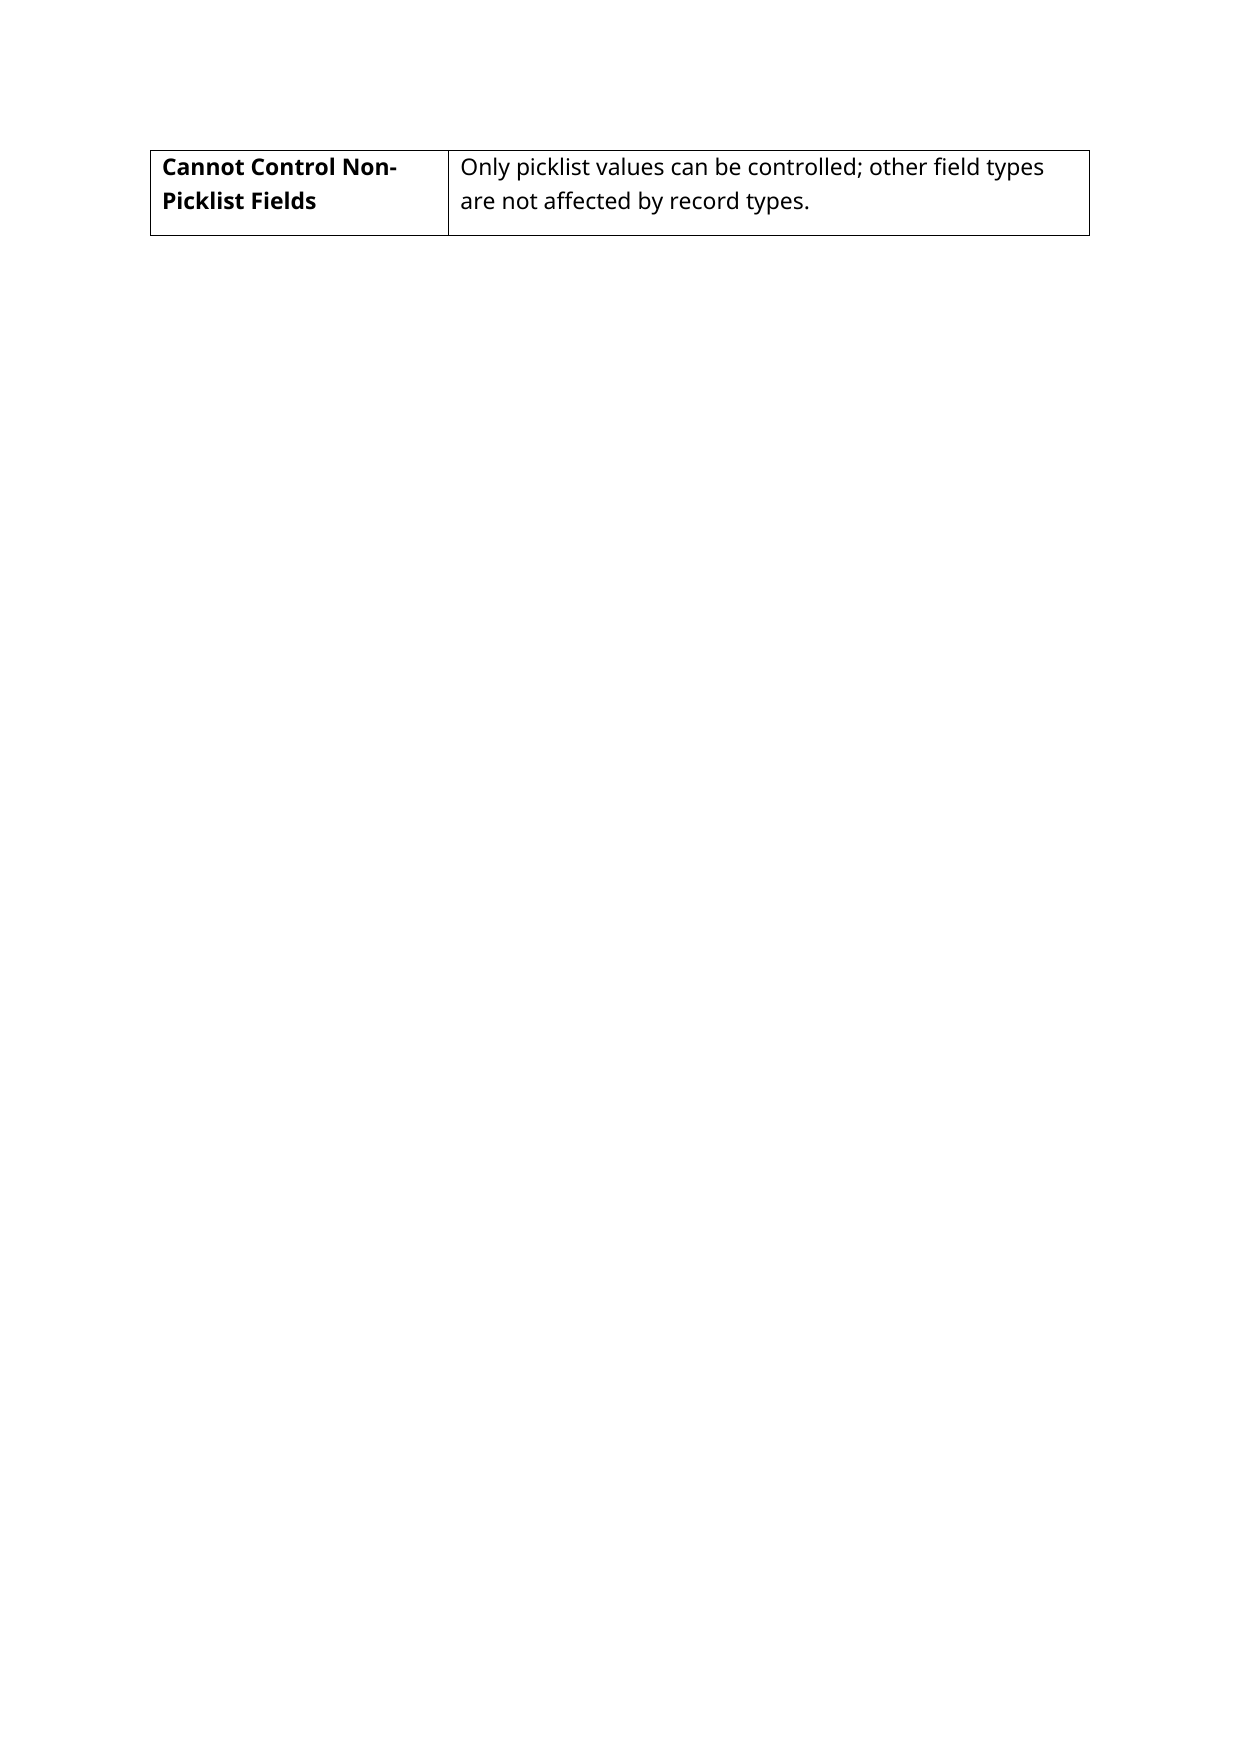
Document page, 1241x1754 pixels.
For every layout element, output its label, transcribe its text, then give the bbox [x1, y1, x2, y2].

table_cell Only picklist values can be controlled; other field types are not affected by record types. [449, 151, 1089, 235]
table_cell Cannot Control Non-Picklist Fields [151, 151, 448, 235]
